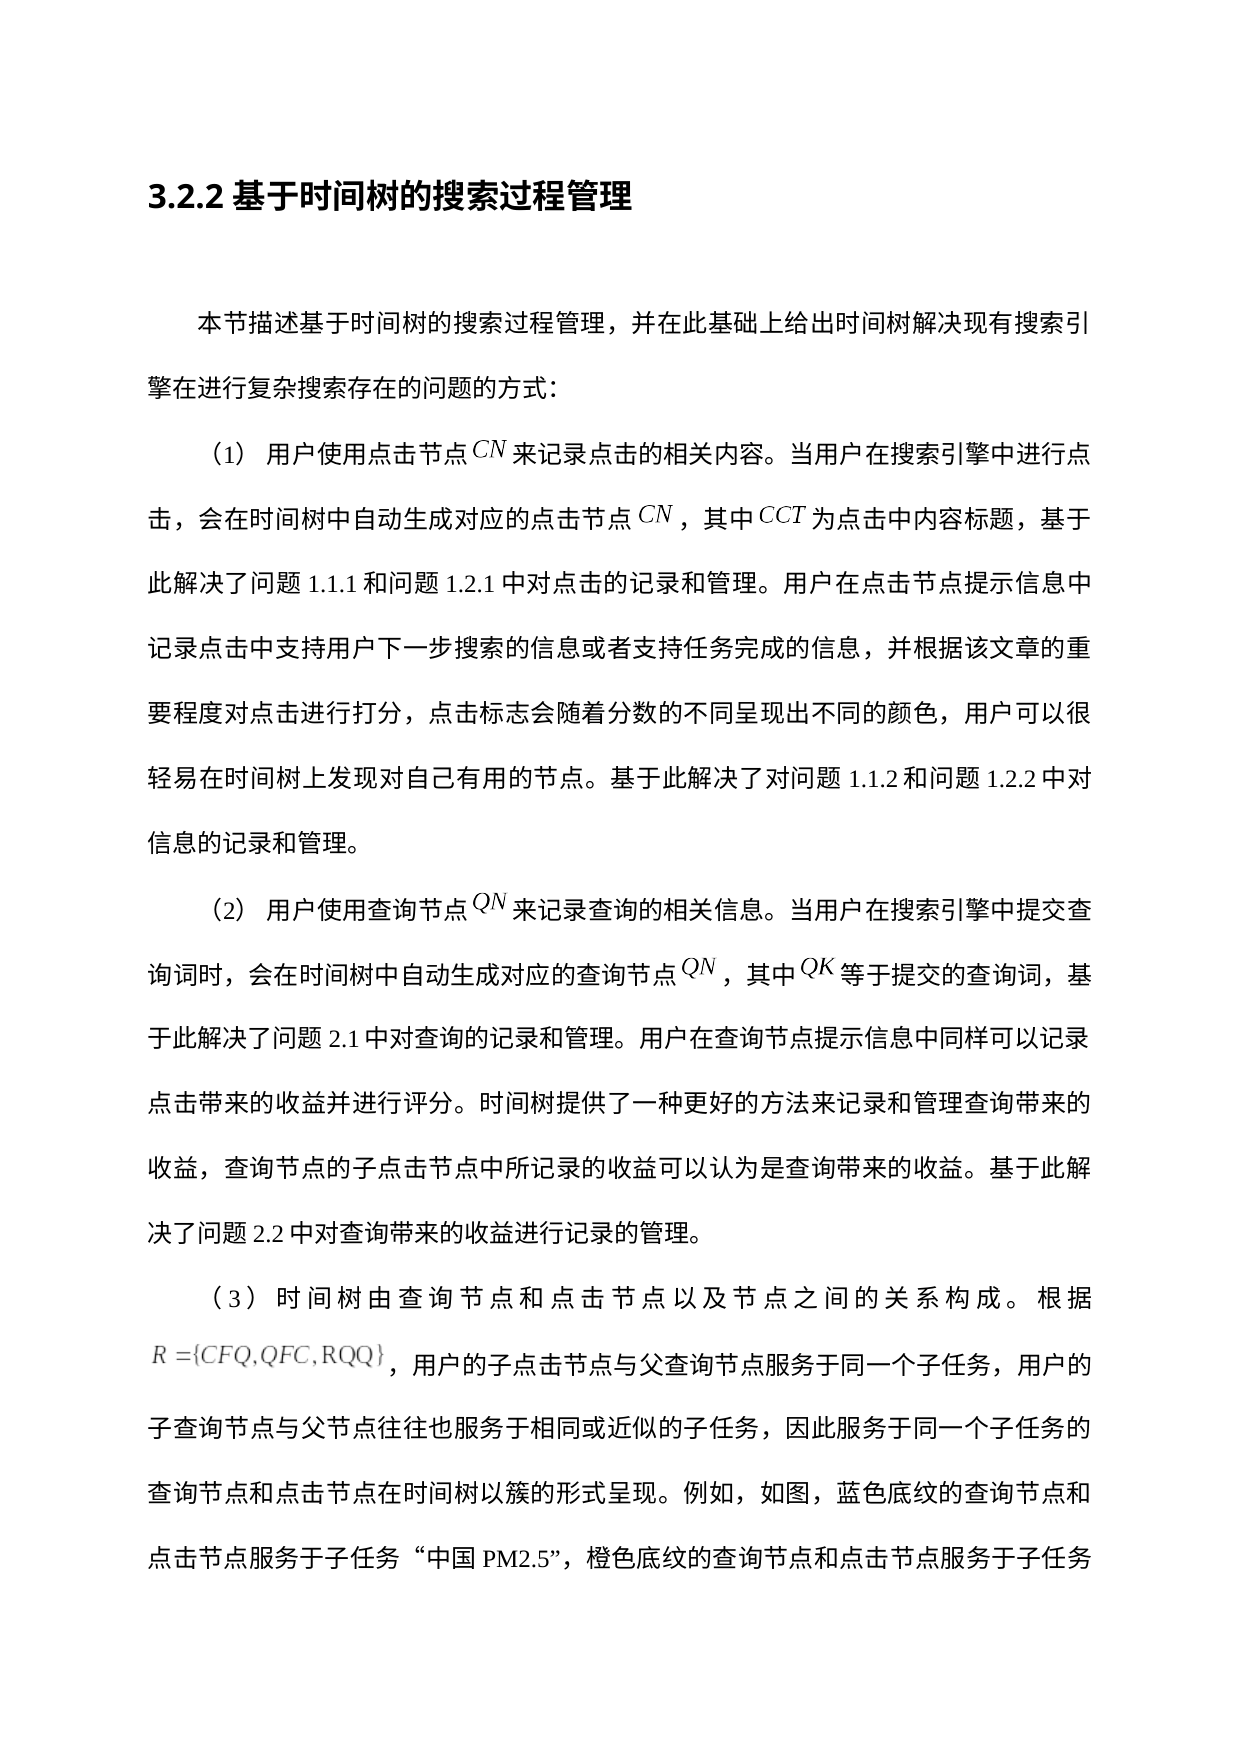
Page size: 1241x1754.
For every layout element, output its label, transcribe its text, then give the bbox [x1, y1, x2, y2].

subtitle 3.2.2 基于时间树的搜索过程管理 [148, 162, 1092, 227]
text （1） 用户使用点击节点来记录点击的相关内容。当用户在搜索引擎中进行点击，会在时间树中自动生成对应的点击节点，其中为点击中内容标题，基于此解决了问题1.1.1和问题1.2.1中对点击的记录和管理。用户在点击节点提示信息中记录点击中支持用户下一步搜索的信息或者支持任务完成的信息，并根据该文章的重要程度对点击进行打分，点击标志会随着分数的不同呈现出不同的颜色，用户可以很轻易在时间树上发现对自己有用的节点。基于此解决了对问题1.1.2和问题1.2.2中对信息的记录和管理。 [148, 419, 1092, 874]
text （2） 用户使用查询节点来记录查询的相关信息。当用户在搜索引擎中提交查询词时，会在时间树中自动生成对应的查询节点，其中等于提交的查询词，基于此解决了问题2.1中对查询的记录和管理。用户在查询节点提示信息中同样可以记录点击带来的收益并进行评分。时间树提供了一种更好的方法来记录和管理查询带来的收益，查询节点的子点击节点中所记录的收益可以认为是查询带来的收益。基于此解决了问题2.2中对查询带来的收益进行记录的管理。 [148, 874, 1092, 1264]
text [148, 1264, 1092, 1589]
text 本节描述基于时间树的搜索过程管理，并在此基础上给出时间树解决现有搜索引擎在进行复杂搜索存在的问题的方式： [148, 289, 1092, 419]
